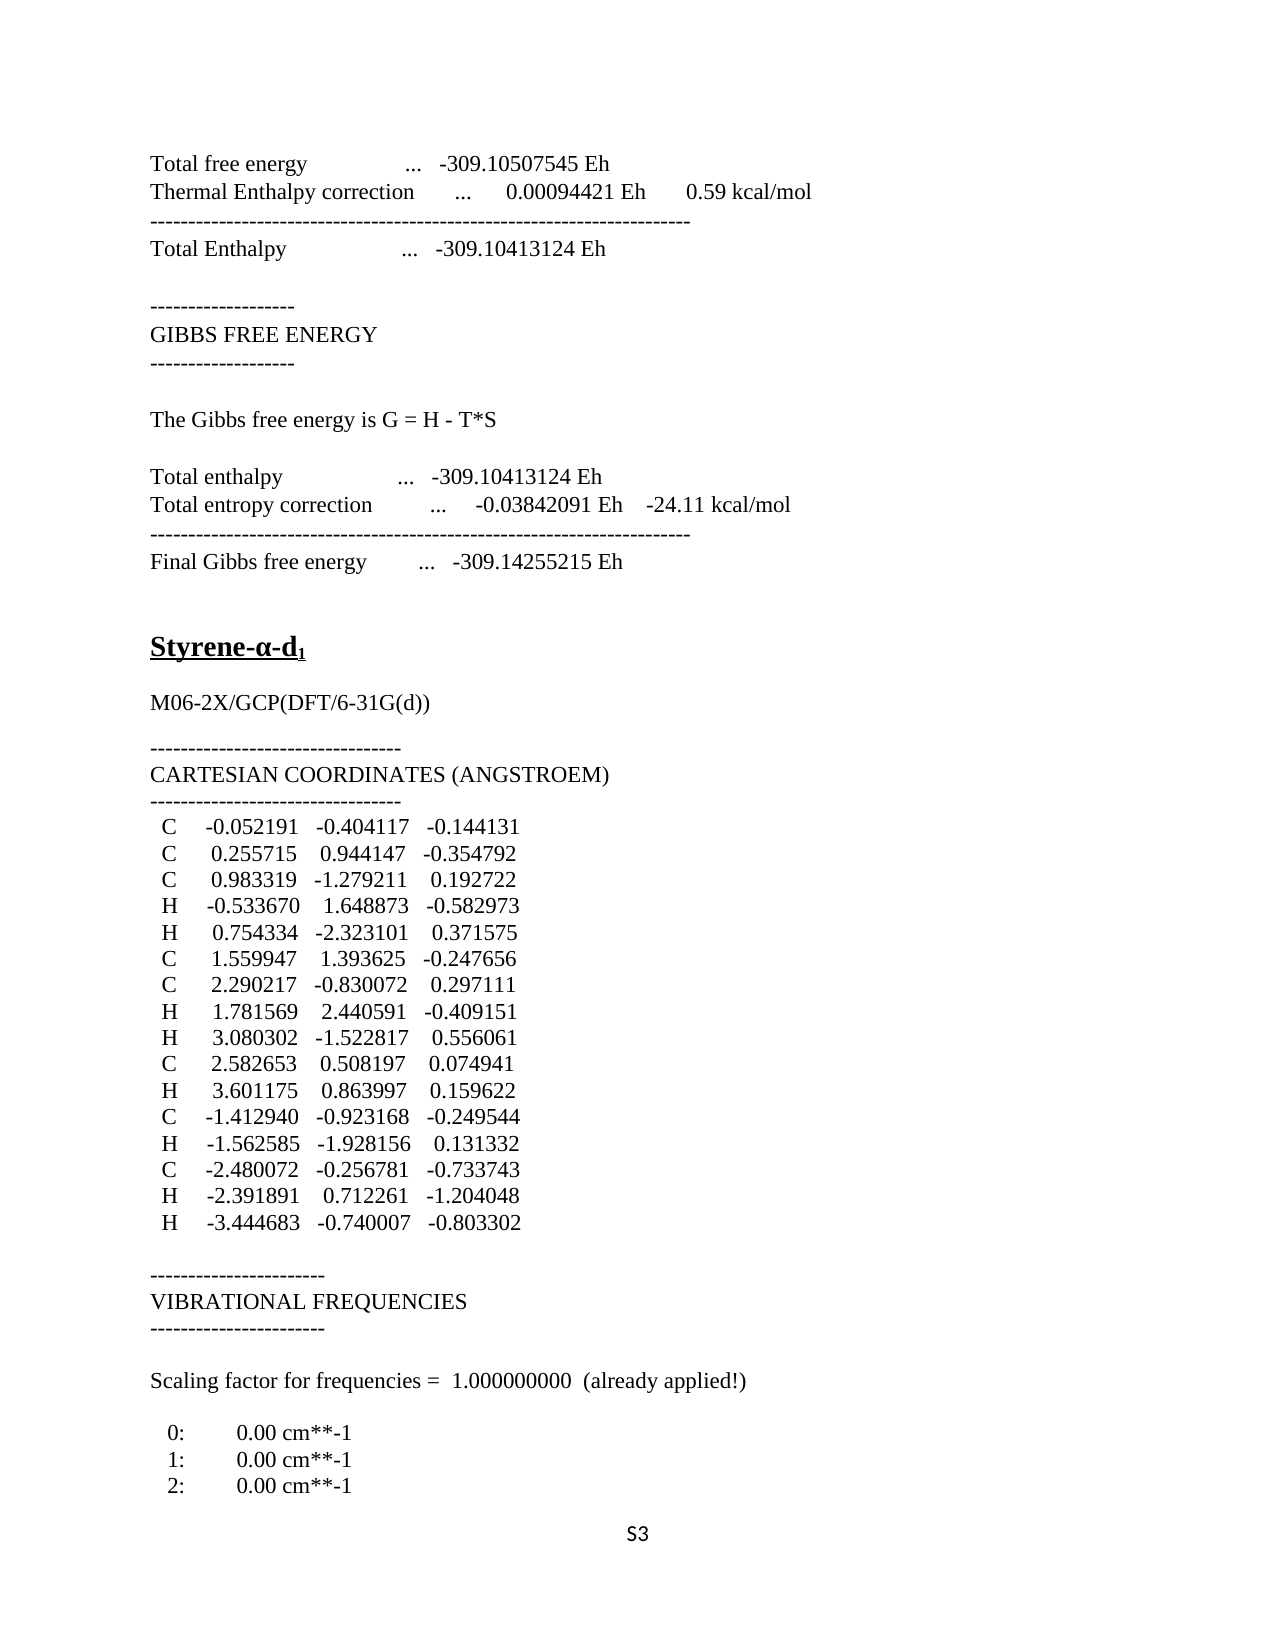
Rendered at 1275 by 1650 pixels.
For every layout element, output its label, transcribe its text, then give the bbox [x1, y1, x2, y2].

text Scaling factor for frequencies = 1.000000000 (already applied!) [150, 1367, 1125, 1393]
text 2: 0.00 cm**-1 [150, 1472, 1125, 1498]
text Styrene-α-d1 [150, 629, 1125, 663]
text ------------------- [150, 292, 1125, 318]
text ----------------------- [150, 1261, 1125, 1288]
text C 2.290217 -0.830072 0.297111 [150, 971, 1125, 998]
text H -3.444683 -0.740007 -0.803302 [150, 1209, 1125, 1235]
text CARTESIAN COORDINATES (ANGSTROEM) [150, 761, 1125, 787]
text C 1.559947 1.393625 -0.247656 [150, 945, 1125, 971]
text C -0.052191 -0.404117 -0.144131 [150, 813, 1125, 840]
text H -0.533670 1.648873 -0.582973 [150, 892, 1125, 919]
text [150, 207, 1125, 233]
text Total entropy correction ... -0.03842091 Eh -24.11 kcal/mol [150, 491, 1125, 518]
text GIBBS FREE ENERGY [150, 321, 1125, 347]
text ------------------- [150, 349, 1125, 375]
text H 0.754334 -2.323101 0.371575 [150, 919, 1125, 945]
text C 0.983319 -1.279211 0.192722 [150, 866, 1125, 892]
text Total enthalpy ... -309.10413124 Eh [150, 463, 1125, 489]
text ----------------------------------------------------------------------- [150, 520, 1125, 546]
text H 3.080302 -1.522817 0.556061 [150, 1024, 1125, 1051]
text C 2.582653 0.508197 0.074941 [150, 1051, 1125, 1077]
text VIBRATIONAL FREQUENCIES [150, 1288, 1125, 1314]
text --------------------------------- [150, 787, 1125, 813]
text Total free energy ... -309.10507545 Eh [150, 150, 1125, 176]
text C -2.480072 -0.256781 -0.733743 [150, 1156, 1125, 1182]
text The Gibbs free energy is G = H - T*S [150, 406, 1125, 432]
text H 3.601175 0.863997 0.159622 [150, 1077, 1125, 1103]
text Final Gibbs free energy ... -309.14255215 Eh [150, 548, 1125, 574]
text C -1.412940 -0.923168 -0.249544 [150, 1103, 1125, 1129]
text ----------------------- [150, 1314, 1125, 1340]
text Total Enthalpy ... -309.10413124 Eh [150, 235, 1125, 262]
text H -2.391891 0.712261 -1.204048 [150, 1182, 1125, 1209]
text H 1.781569 2.440591 -0.409151 [150, 998, 1125, 1024]
text H -1.562585 -1.928156 0.131332 [150, 1129, 1125, 1156]
text 0: 0.00 cm**-1 [150, 1419, 1125, 1446]
text --------------------------------- [150, 734, 1125, 761]
text M06-2X/GCP(DFT/6-31G(d)) [150, 689, 1125, 716]
text C 0.255715 0.944147 -0.354792 [150, 840, 1125, 866]
text Thermal Enthalpy correction ... 0.00094421 Eh 0.59 kcal/mol [150, 178, 1125, 205]
text 1: 0.00 cm**-1 [150, 1446, 1125, 1472]
